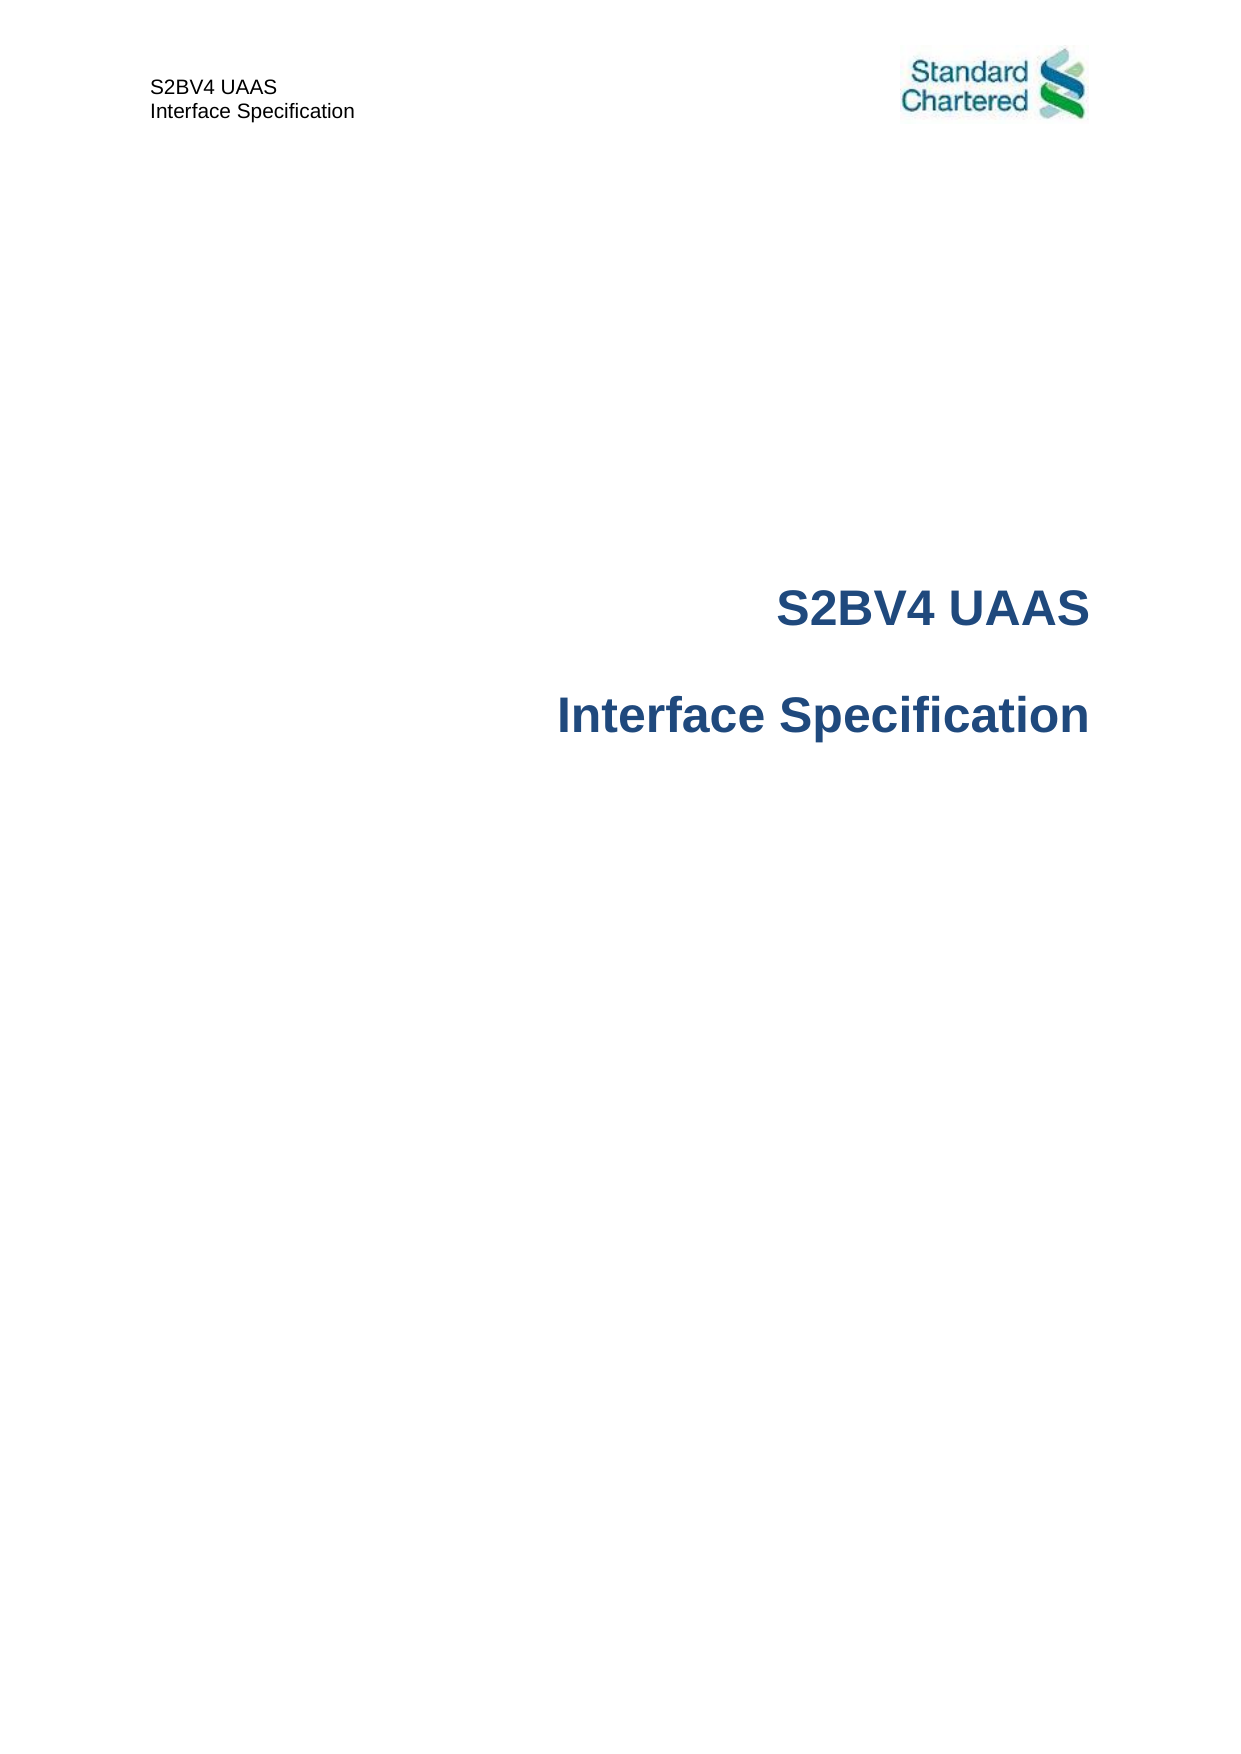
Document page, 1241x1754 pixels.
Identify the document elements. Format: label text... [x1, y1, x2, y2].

picture [900, 45, 1089, 124]
title S2BV4 UAAS [150, 578, 1090, 636]
